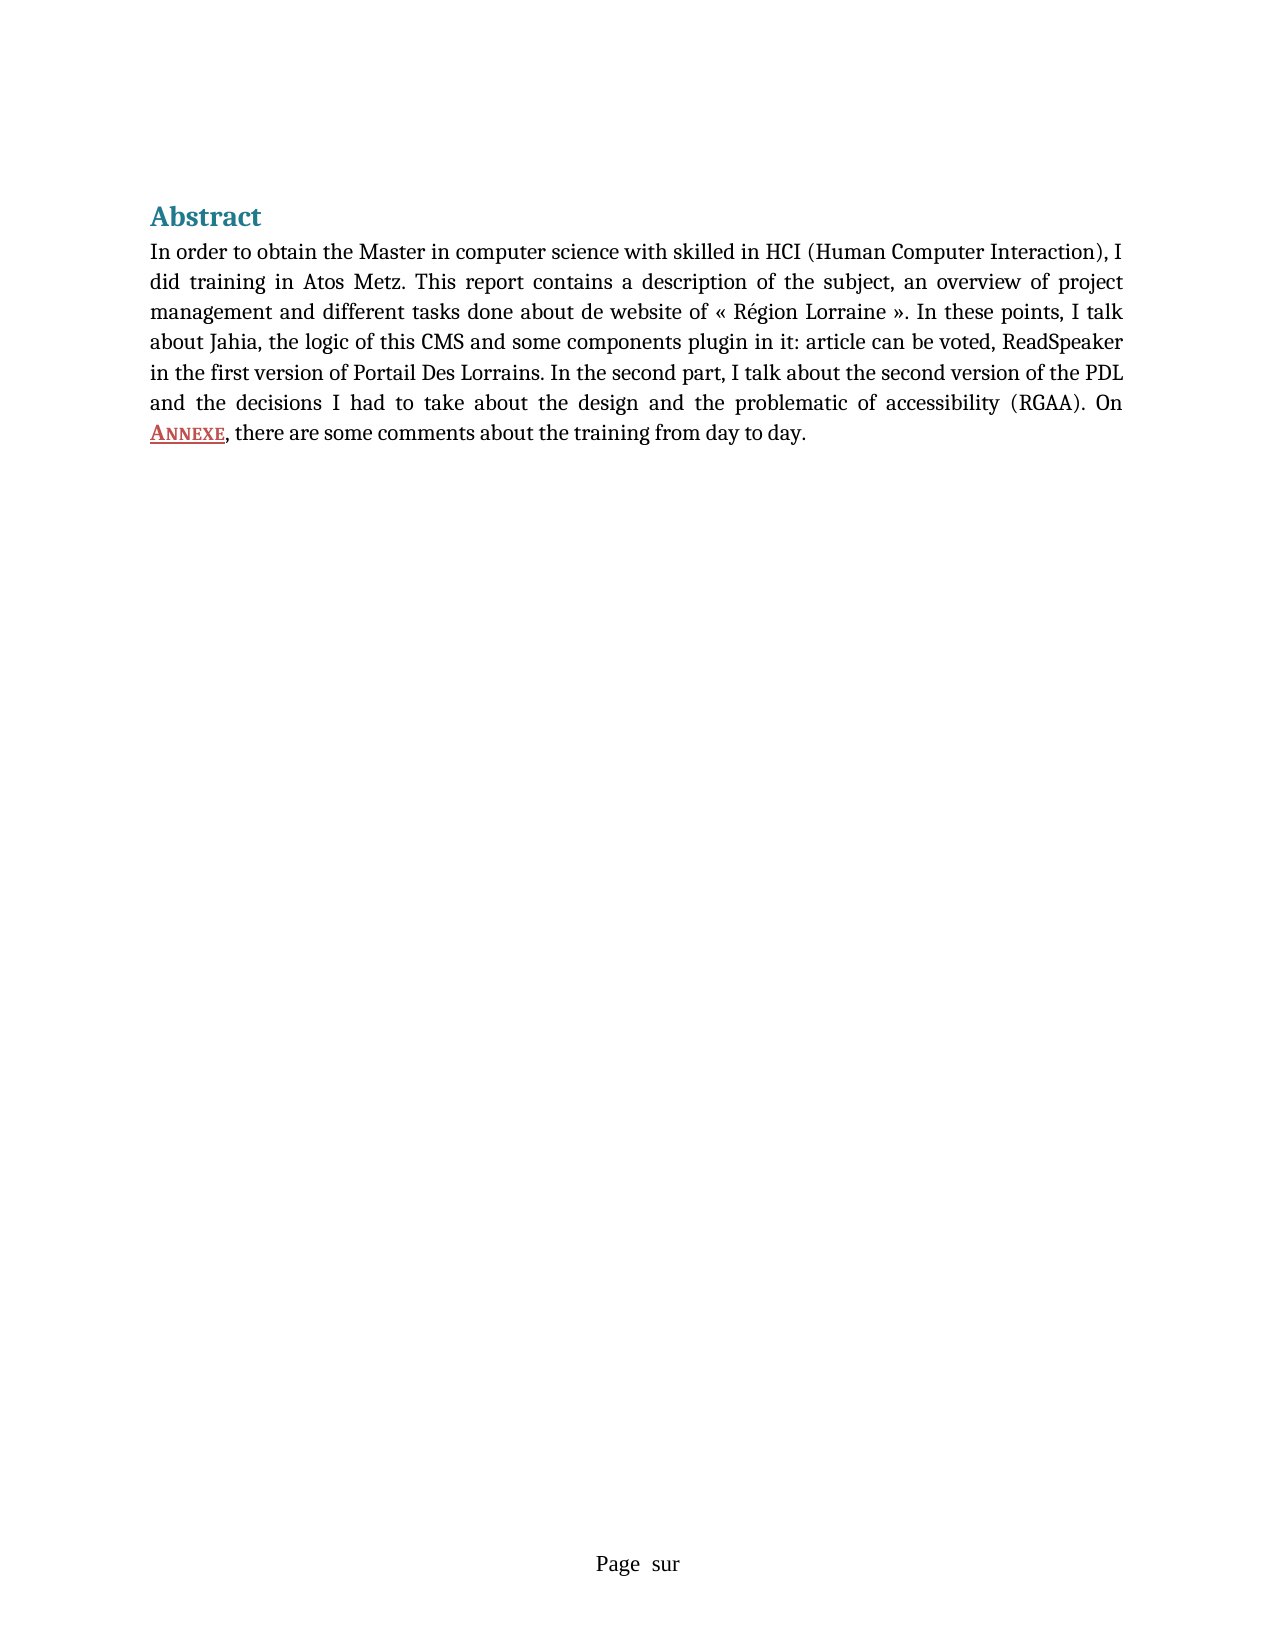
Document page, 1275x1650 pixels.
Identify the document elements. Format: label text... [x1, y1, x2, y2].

subtitle Abstract [150, 200, 1125, 233]
text In order to obtain the Master in computer science with skilled in HCI (Human Computer Interaction), I did training in Atos Metz. This report contains a description of the subject, an overview of project management and different tasks done about de website of « Région Lorraine ». In these points, I talk about Jahia, the logic of this CMS and some components plugin in it: article can be voted, ReadSpeaker in the first version of Portail Des Lorrains. In the second part, I talk about the second version of the PDL and the decisions I had to take about the design and the problematic of accessibility (RGAA). On Annexe i - Commentaire jour à jour, there are some comments about the training from day to day. [150, 238, 1125, 446]
